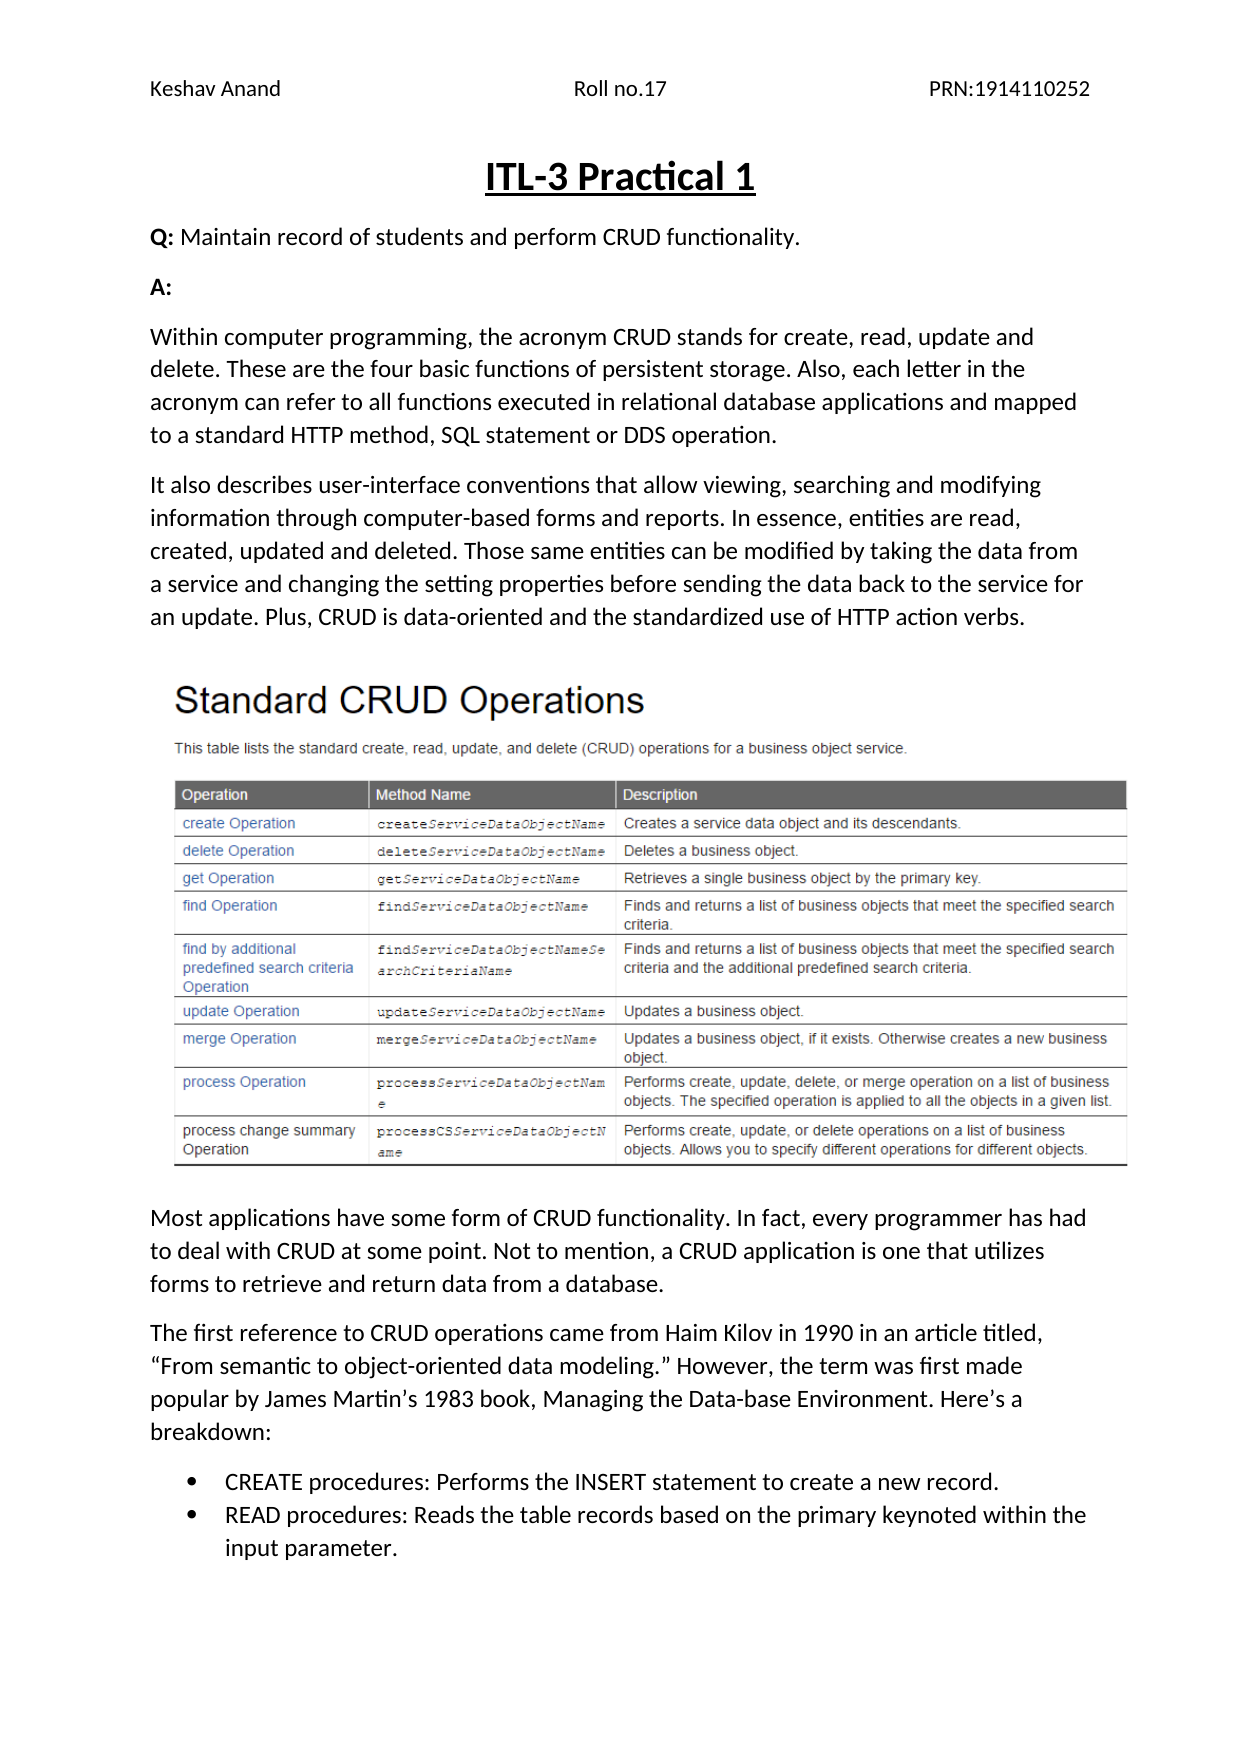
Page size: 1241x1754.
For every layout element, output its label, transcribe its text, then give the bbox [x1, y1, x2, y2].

picture [150, 650, 1178, 1184]
text Within computer programming, the acronym CRUD stands for create, read, update and delete. These are the four basic functions of persistent storage. Also, each letter in the acronym can refer to all functions executed in relational database applications and mapped to a standard HTTP method, SQL statement or DDS operation. [150, 321, 1090, 450]
text ITL-3 Practical 1 [150, 150, 1090, 201]
list CREATE procedures: Performs the INSERT statement to create a new record. [187, 1466, 1090, 1496]
text A: [150, 271, 1090, 302]
text Q: Maintain record of students and perform CRUD functionality. [150, 222, 1090, 252]
text Most applications have some form of CRUD functionality. In fact, every programmer has had to deal with CRUD at some point. Not to mention, a CRUD application is one that utilizes forms to retrieve and return data from a database. [150, 1202, 1090, 1298]
list READ procedures: Reads the table records based on the primary keynoted within the input parameter. [187, 1499, 1090, 1562]
text The first reference to CRUD operations came from Haim Kilov in 1990 in an article titled, “From semantic to object-oriented data modeling.” However, the term was first made popular by James Martin’s 1983 book, Managing the Data-base Environment. Here’s a breakdown: [150, 1318, 1090, 1447]
text It also describes user-interface conventions that allow viewing, searching and modifying information through computer-based forms and reports. In essence, entities are read, created, updated and deleted. Those same entities can be modified by taking the data from a service and changing the setting properties before sending the data back to the service for an update. Plus, CRUD is data-oriented and the standardized use of HTTP action verbs. [150, 469, 1090, 631]
